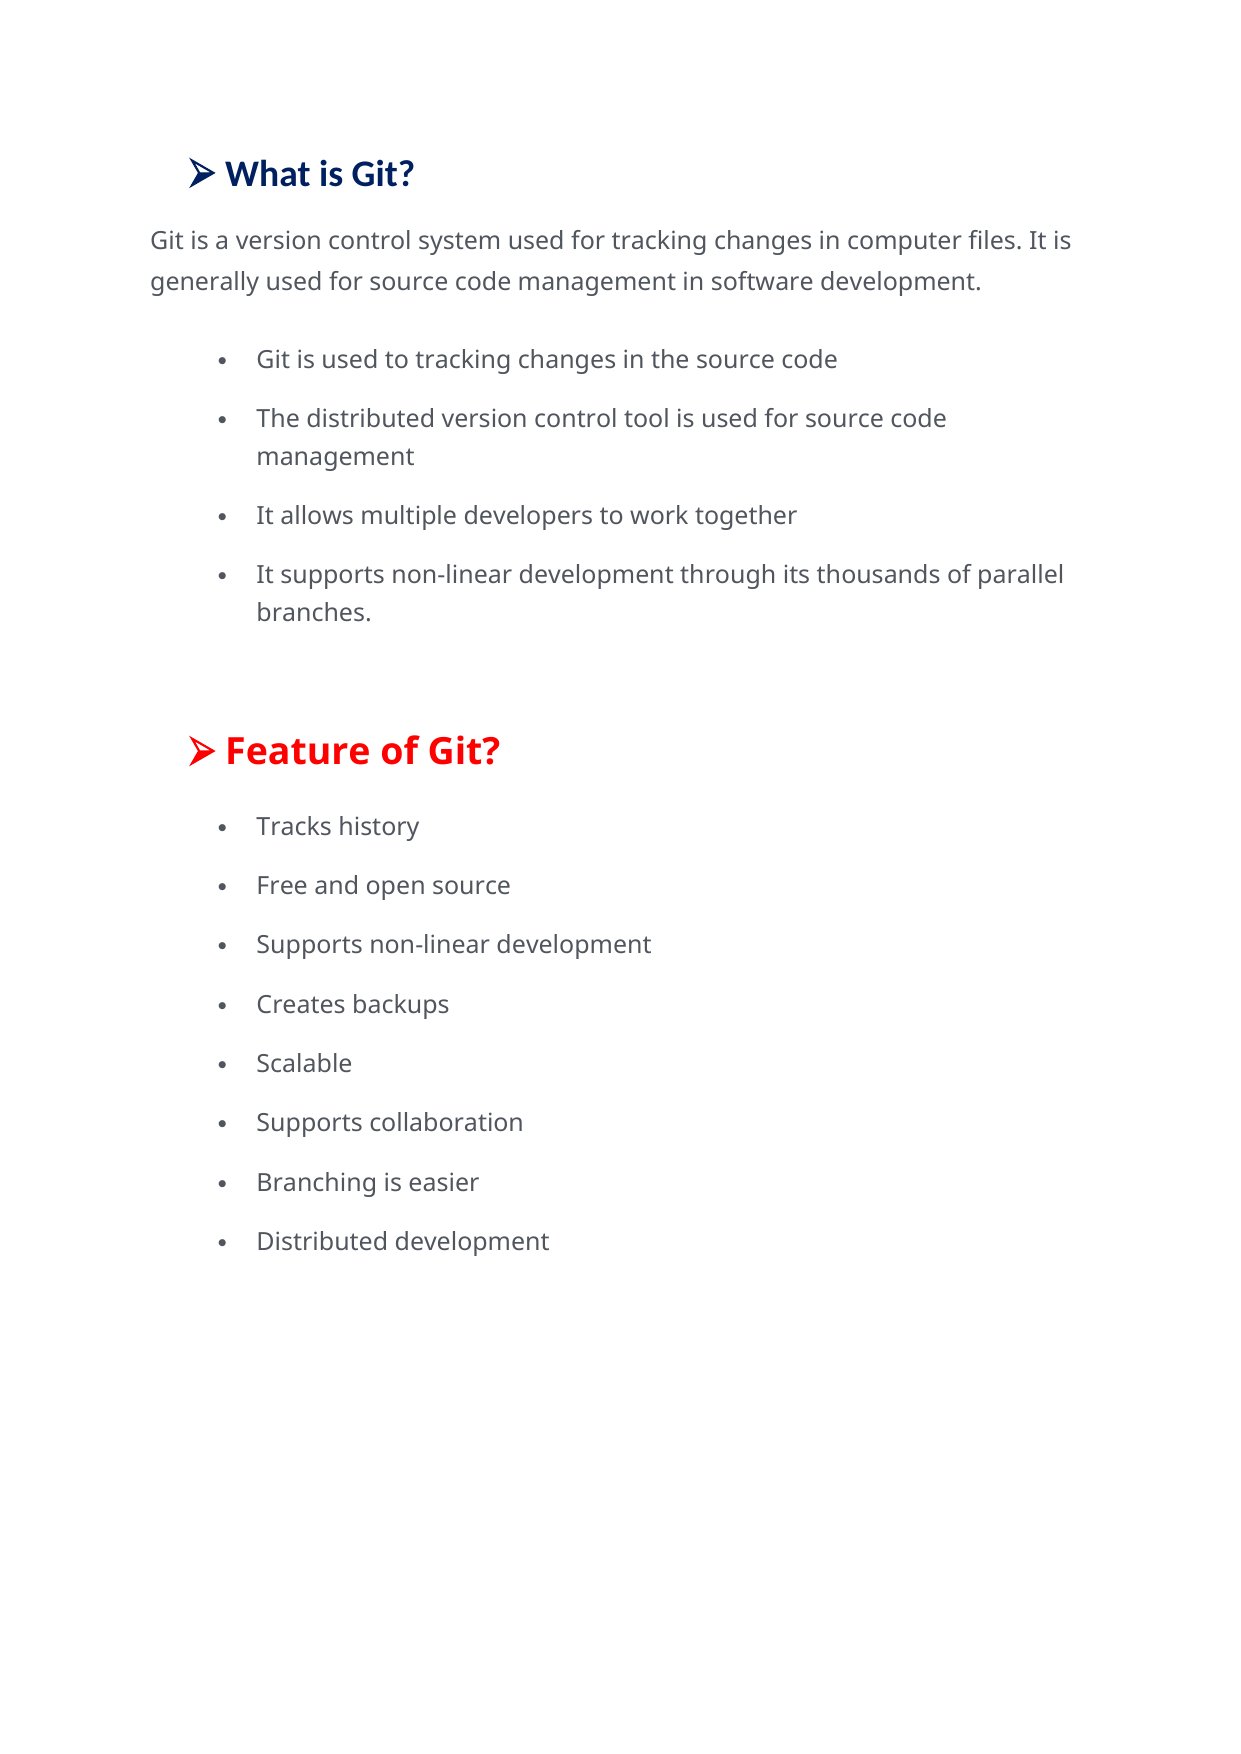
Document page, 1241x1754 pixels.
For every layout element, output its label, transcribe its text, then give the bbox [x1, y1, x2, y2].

list Supports non-linear development [219, 923, 1090, 961]
list Supports collaboration [219, 1102, 1090, 1139]
list Branching is easier [219, 1161, 1090, 1198]
list The distributed version control tool is used for source code management [219, 397, 1090, 472]
list Distributed development [219, 1220, 1090, 1258]
list Free and open source [219, 864, 1090, 902]
list Creates backups [219, 983, 1090, 1020]
list Tracks history [219, 805, 1090, 842]
list Feature of Git? [187, 724, 1090, 776]
text Git is a version control system used for tracking changes in computer files. It is generally used for source code management in software development. [150, 216, 1090, 297]
list Git is used to tracking changes in the source code [219, 338, 1090, 376]
list What is Git? [187, 150, 1090, 196]
list It allows multiple developers to work together [219, 494, 1090, 532]
list It supports non-linear development through its thousands of parallel branches. [219, 554, 1090, 629]
list Scalable [219, 1042, 1090, 1080]
